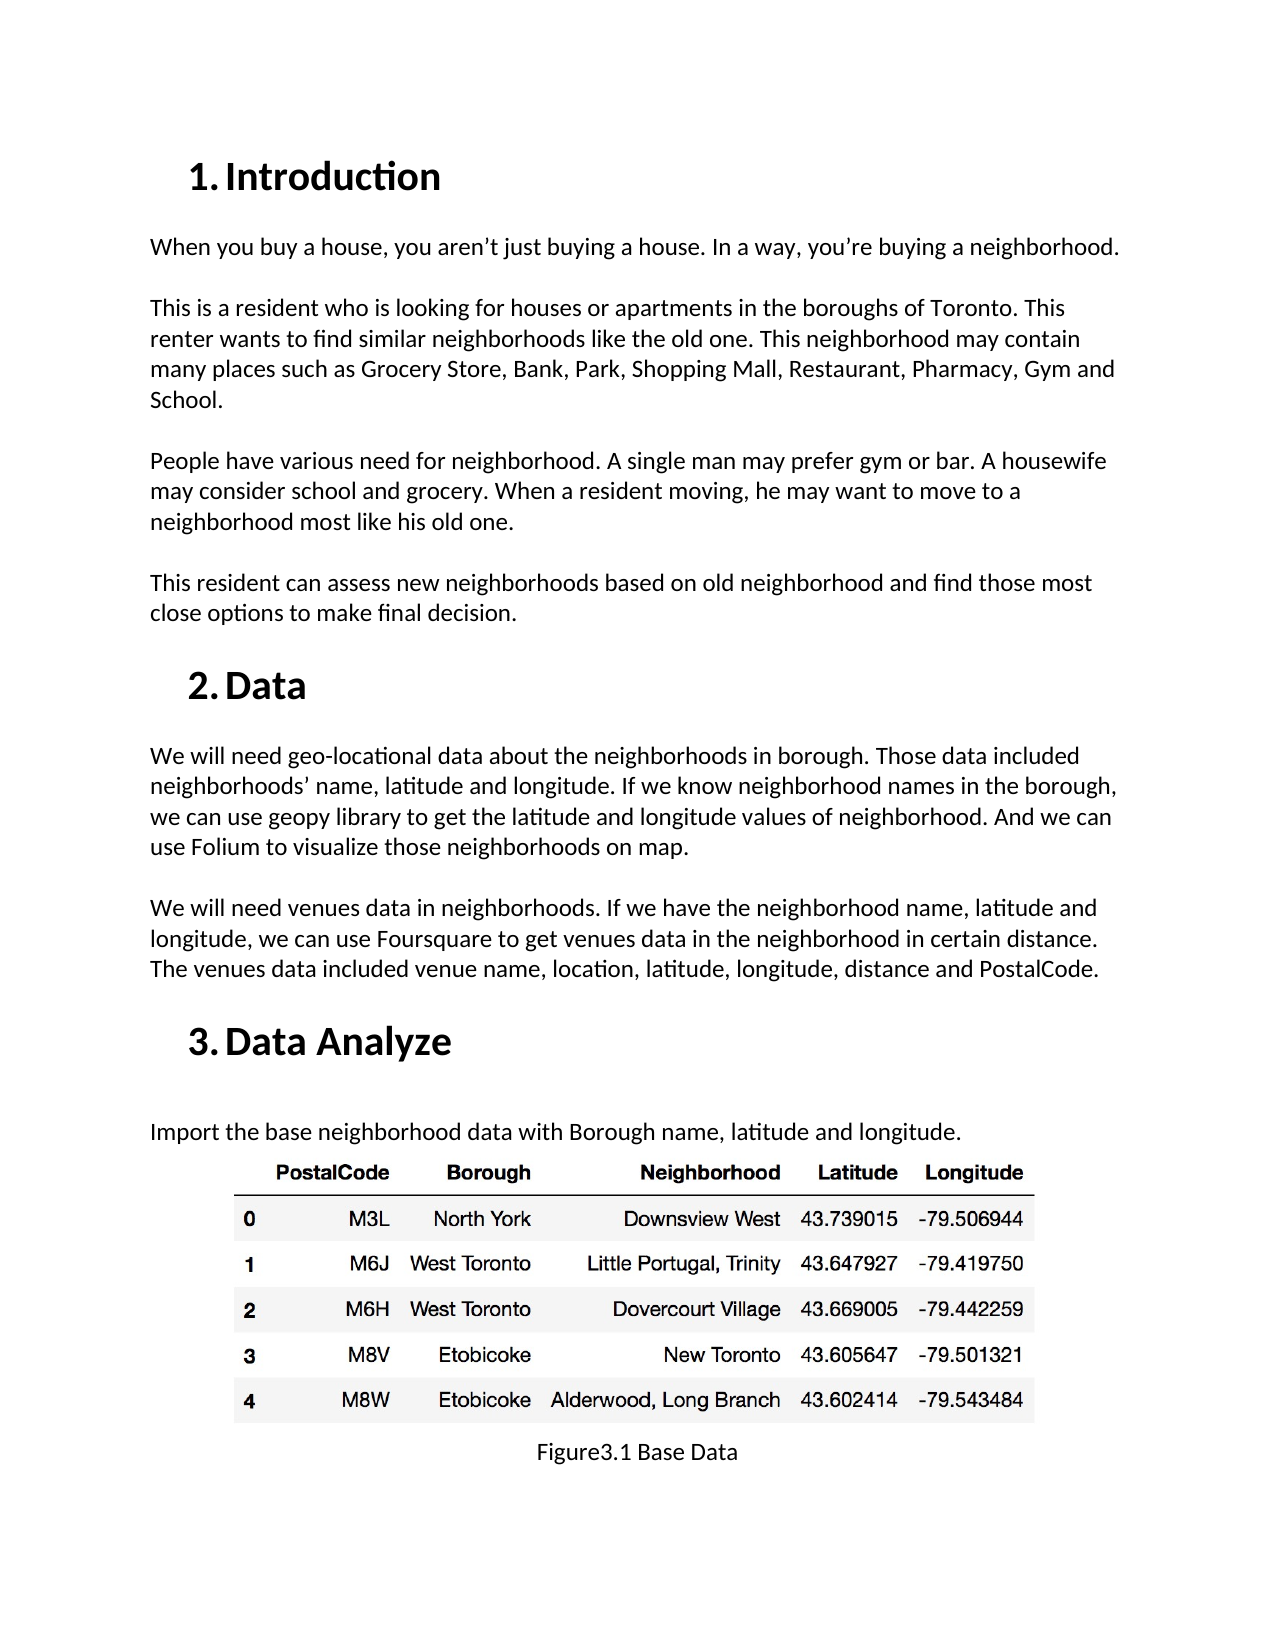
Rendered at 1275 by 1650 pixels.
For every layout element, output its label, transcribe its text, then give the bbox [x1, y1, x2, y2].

text When you buy a house, you aren’t just buying a house. In a way, you’re buying a neighborhood. [150, 231, 1125, 262]
list Data Analyze [187, 1015, 1125, 1066]
text Import the base neighborhood data with Borough name, latitude and longitude. [150, 1116, 1125, 1147]
text People have various need for neighborhood. A single man may prefer gym or bar. A housewife may consider school and grocery. When a resident moving, he may want to move to a neighborhood most like his old one. [150, 445, 1125, 537]
list Data [187, 659, 1125, 709]
text This resident can assess new neighborhoods based on old neighborhood and find those most close options to make final decision. [150, 567, 1125, 628]
text We will need geo-locational data about the neighborhoods in borough. Those data included neighborhoods’ name, latitude and longitude. If we know neighborhood names in the borough, we can use geopy library to get the latitude and longitude values of neighborhood. And we can use Folium to visualize those neighborhoods on map. [150, 740, 1125, 862]
text This is a resident who is looking for houses or apartments in the boroughs of Toronto. This renter wants to find similar neighborhoods like the old one. This neighborhood may contain many places such as Grocery Store, Bank, Park, Shopping Mall, Restaurant, Pharmacy, Gym and School. [150, 292, 1125, 414]
text We will need venues data in neighborhoods. If we have the neighborhood name, latitude and longitude, we can use Foursquare to get venues data in the neighborhood in certain distance. The venues data included venue name, location, latitude, longitude, distance and PostalCode. [150, 893, 1125, 984]
text Figure3.1 Base Data [150, 1436, 1125, 1467]
list Introduction [187, 150, 1125, 201]
picture [227, 1146, 1048, 1437]
